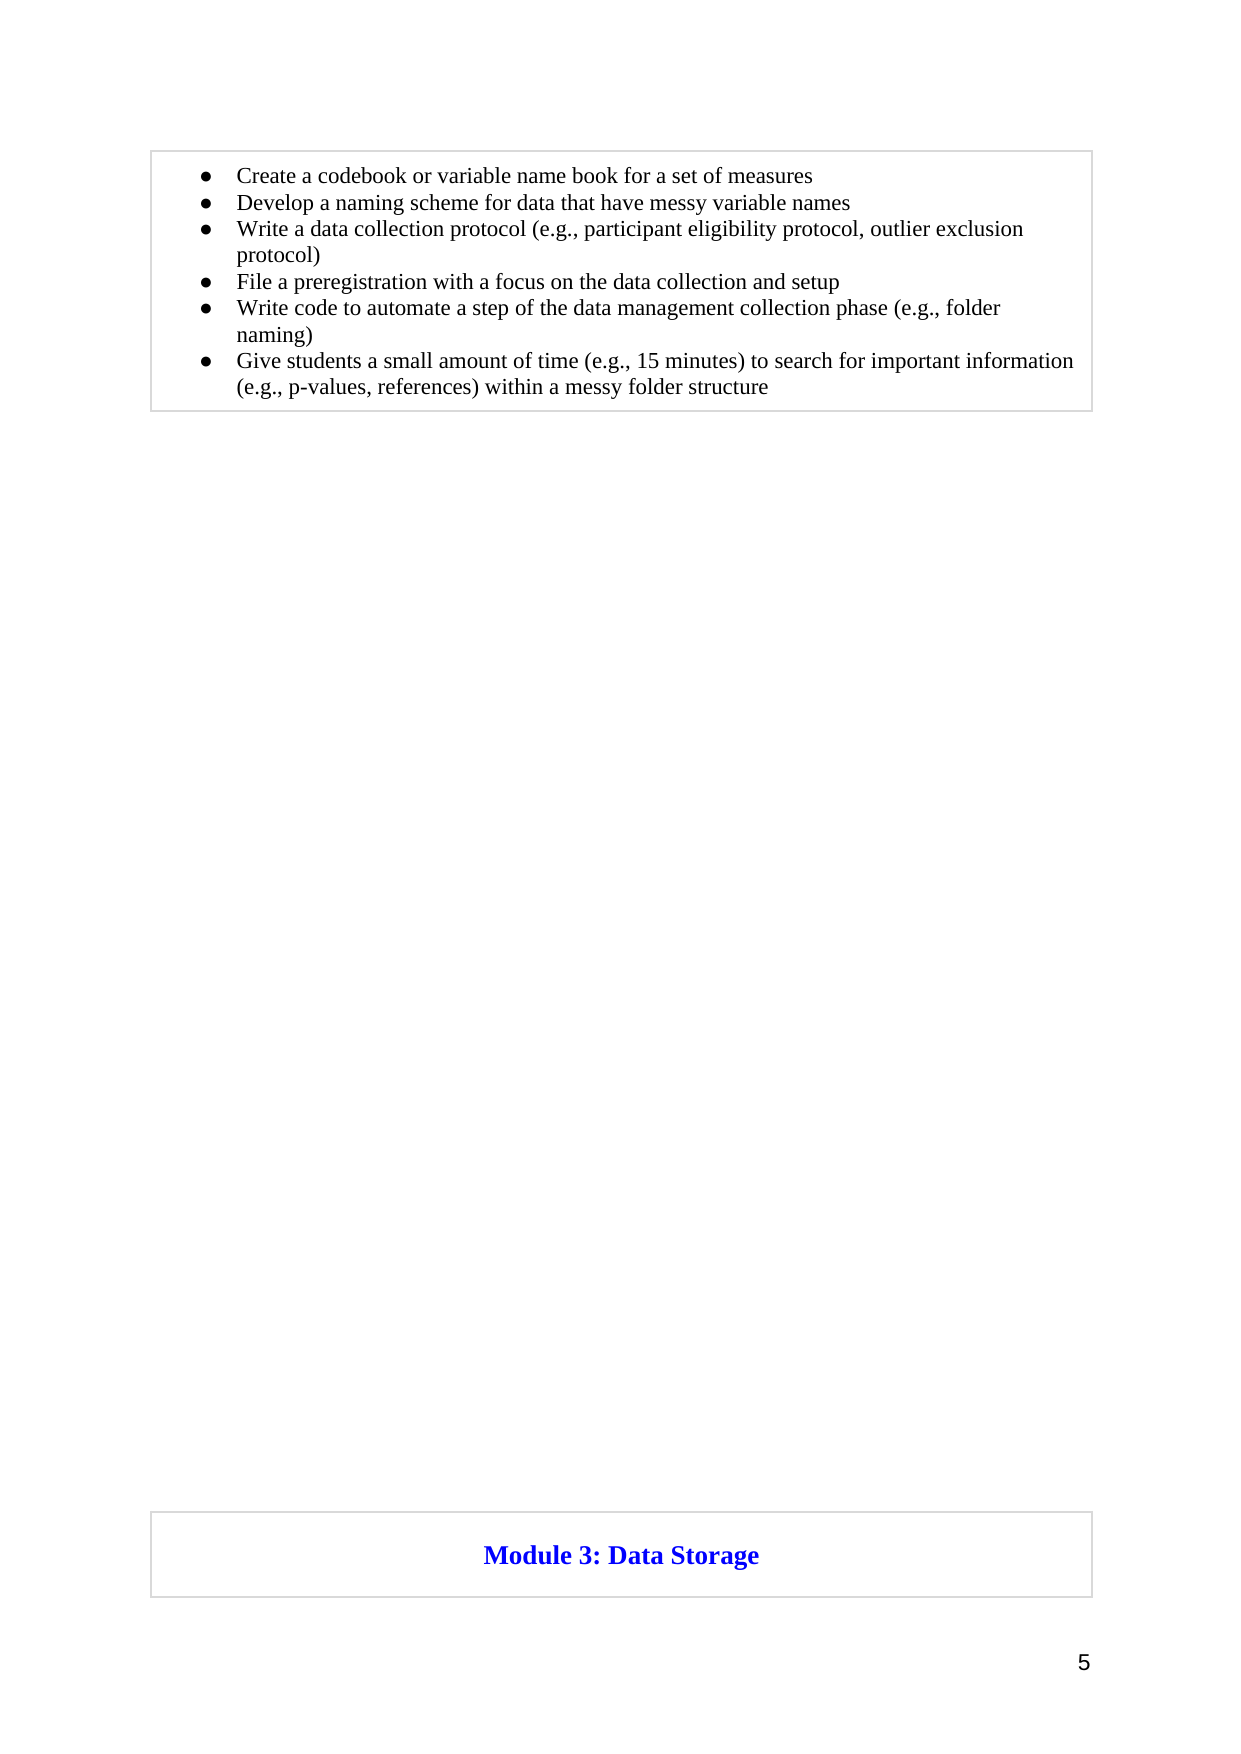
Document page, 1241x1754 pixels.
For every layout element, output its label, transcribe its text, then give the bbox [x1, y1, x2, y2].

table_header Module 3: Data Storage [152, 1513, 1091, 1596]
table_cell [152, 152, 1091, 410]
